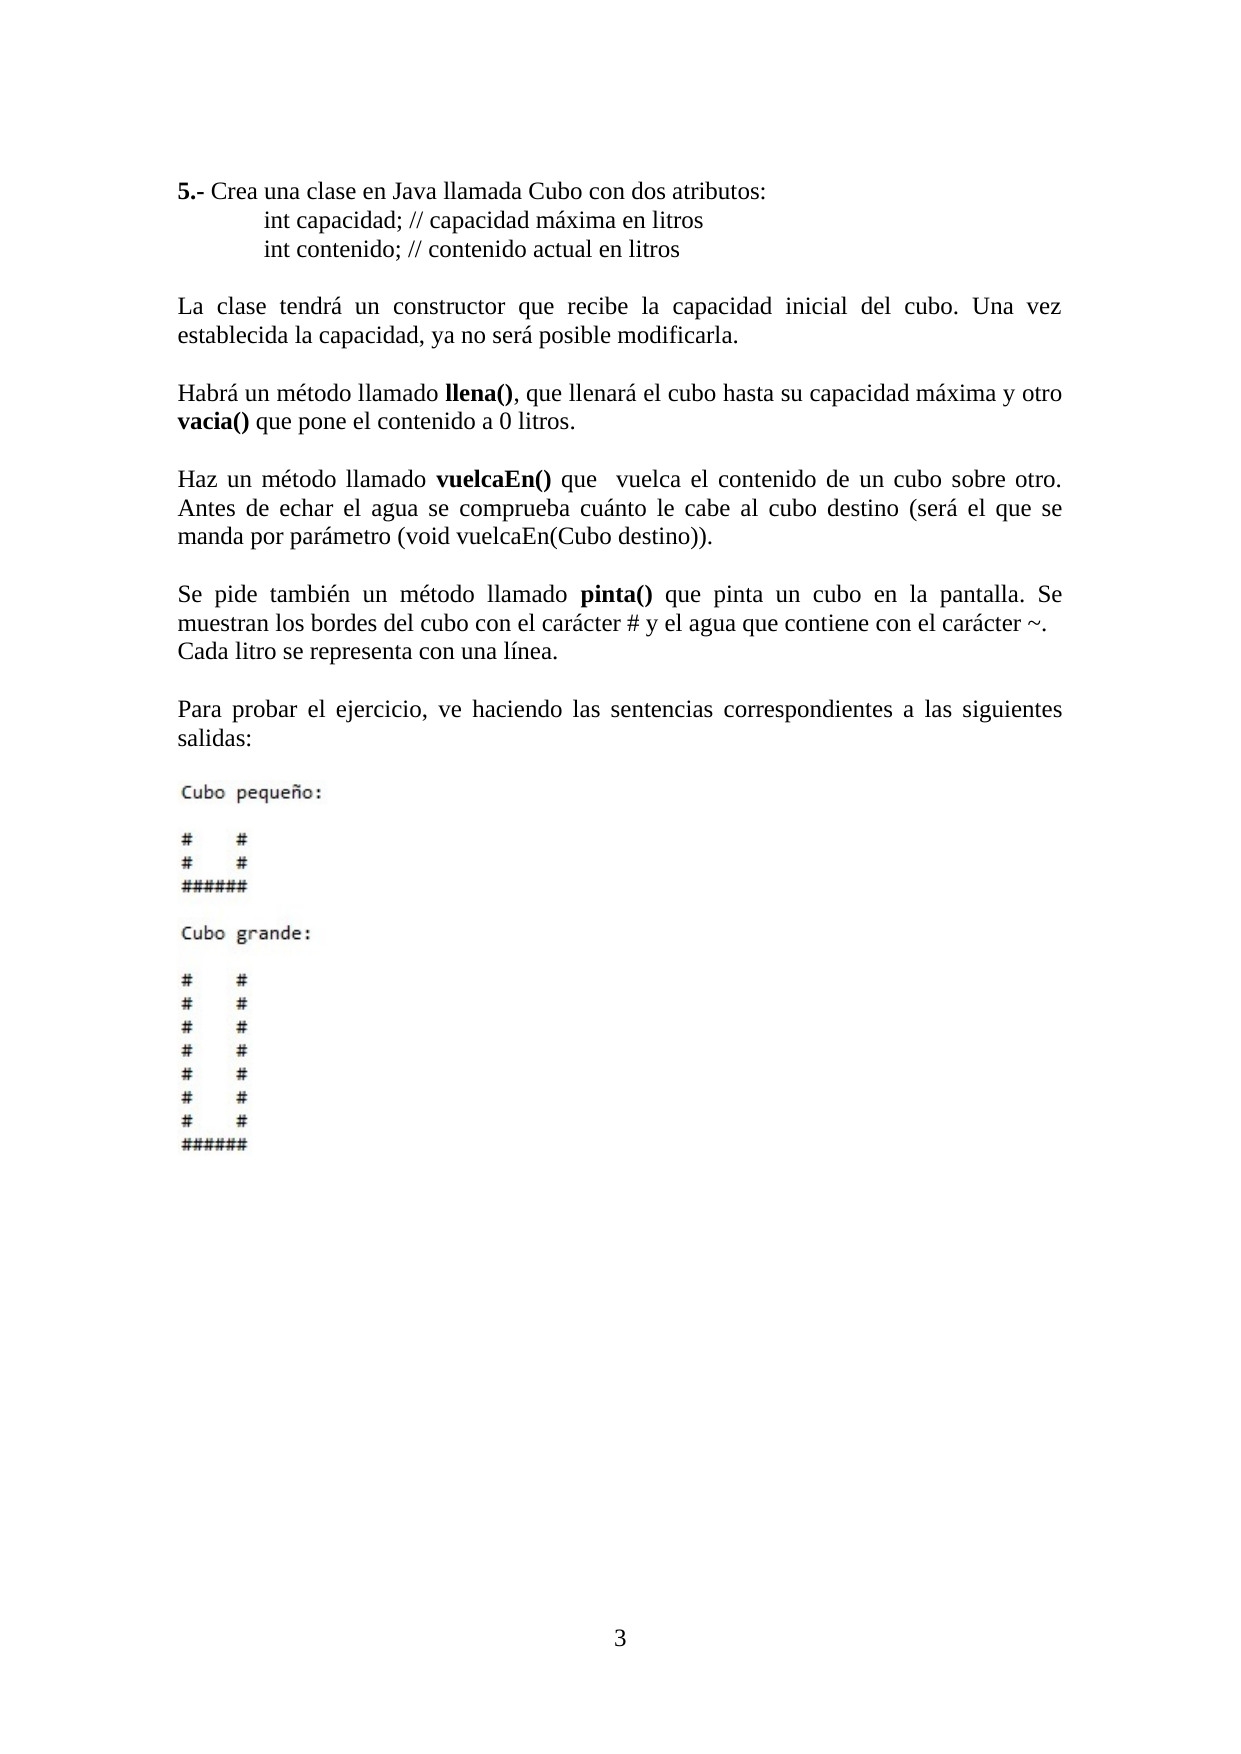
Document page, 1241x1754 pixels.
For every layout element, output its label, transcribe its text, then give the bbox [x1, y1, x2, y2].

text Para probar el ejercicio, ve haciendo las sentencias correspondientes a las siguientes salidas: [177, 694, 1063, 751]
picture [177, 780, 343, 1179]
text La clase tendrá un constructor que recibe la capacidad inicial del cubo. Una vez establecida la capacidad, ya no será posible modificarla. [177, 291, 1063, 349]
text Haz un método llamado vuelcaEn() que vuelca el contenido de un cubo sobre otro. Antes de echar el agua se comprueba cuánto le cabe al cubo destino (será el que se manda por parámetro (void vuelcaEn(Cubo destino)). [177, 464, 1063, 550]
text 5.- Crea una clase en Java llamada Cubo con dos atributos: [177, 176, 1063, 205]
text int capacidad; // capacidad máxima en litros [251, 205, 1063, 234]
text Habrá un método llamado llena(), que llenará el cubo hasta su capacidad máxima y otro vacia() que pone el contenido a 0 litros. [177, 378, 1063, 435]
text Cada litro se representa con una línea. [177, 636, 1063, 665]
text int contenido; // contenido actual en litros [251, 234, 1063, 263]
text Se pide también un método llamado pinta() que pinta un cubo en la pantalla. Se muestran los bordes del cubo con el carácter # y el agua que contiene con el carácter ~. [177, 579, 1063, 636]
